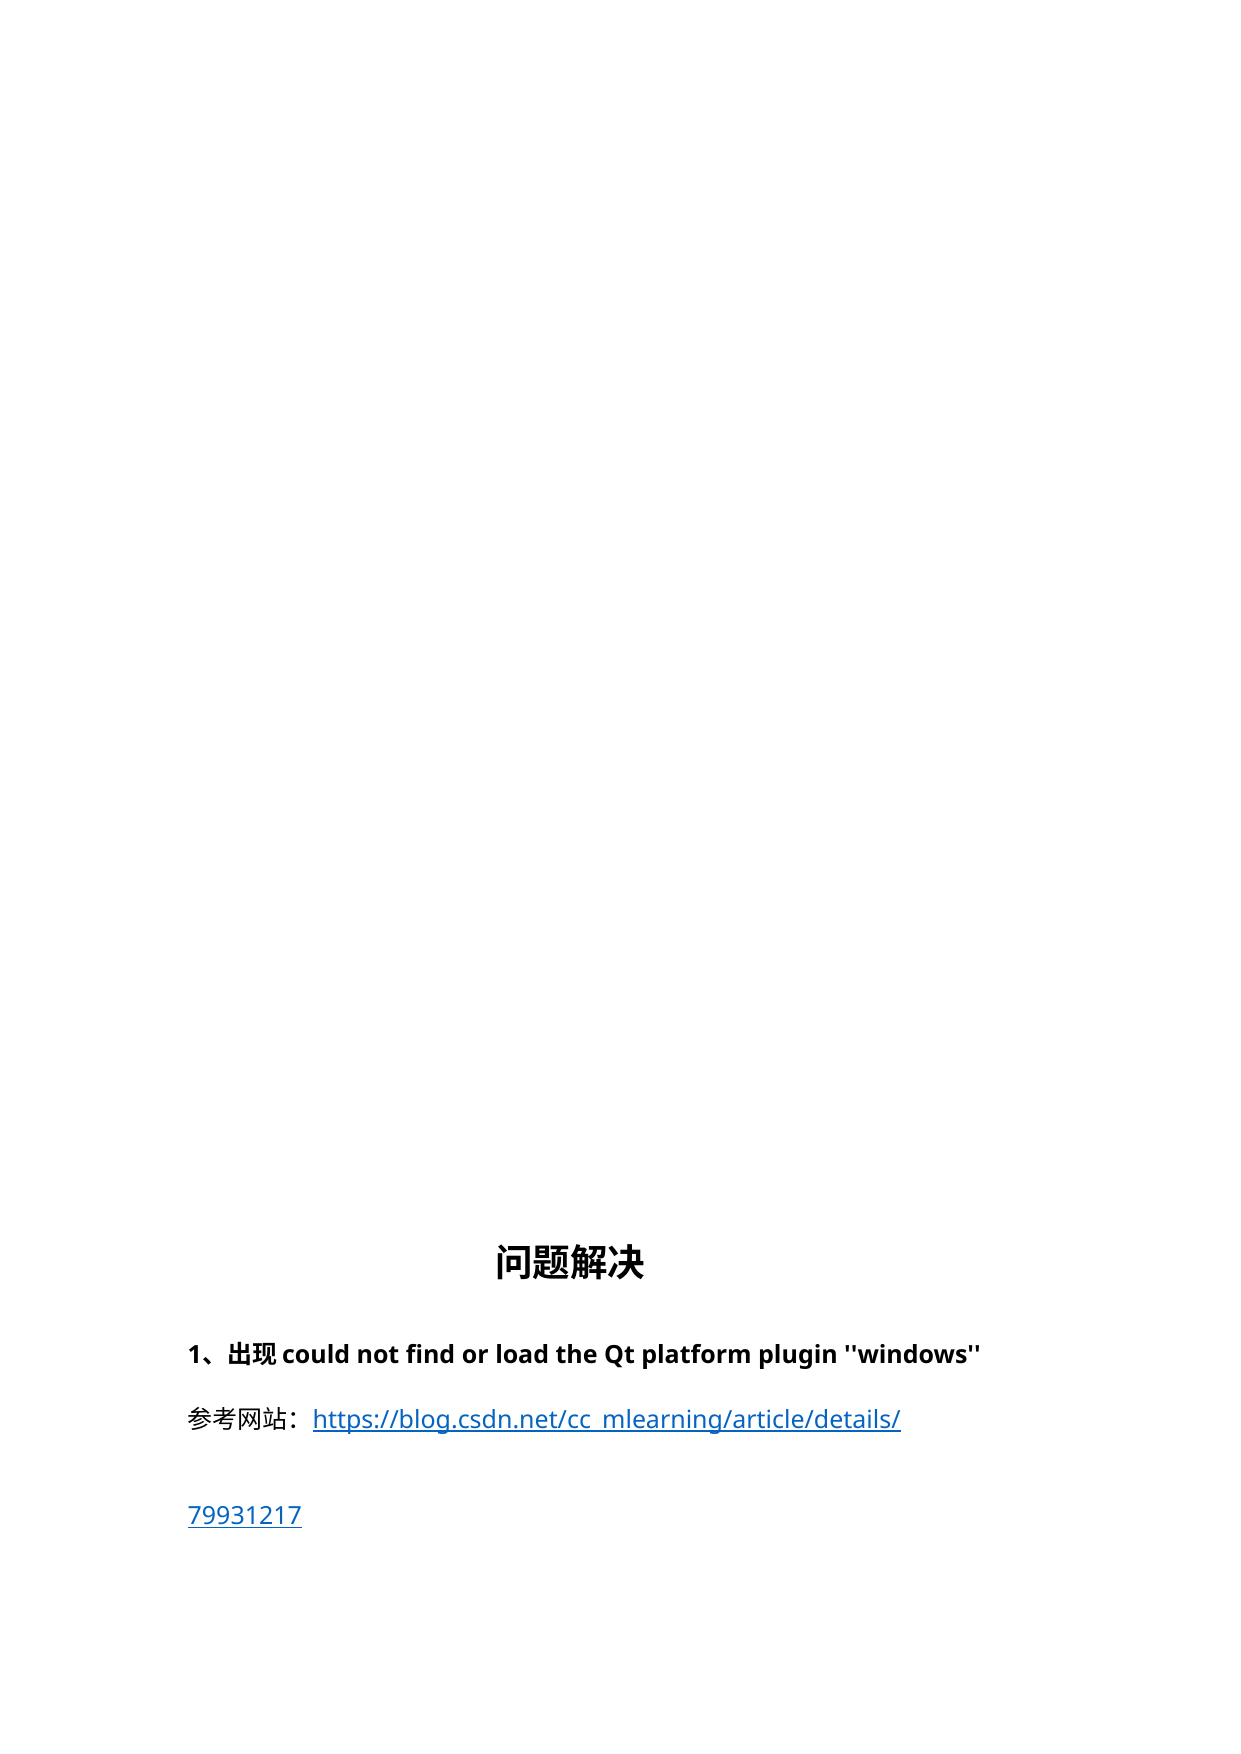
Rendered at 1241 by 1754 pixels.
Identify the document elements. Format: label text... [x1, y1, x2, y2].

text 参考网站：https://blog.csdn.net/cc_mlearning/article/details/79931217 [187, 1385, 953, 1547]
text 问题解决 [187, 1228, 953, 1293]
subtitle 1、出现could not find or load the Qt platform plugin ''windows'' [187, 1320, 1053, 1385]
